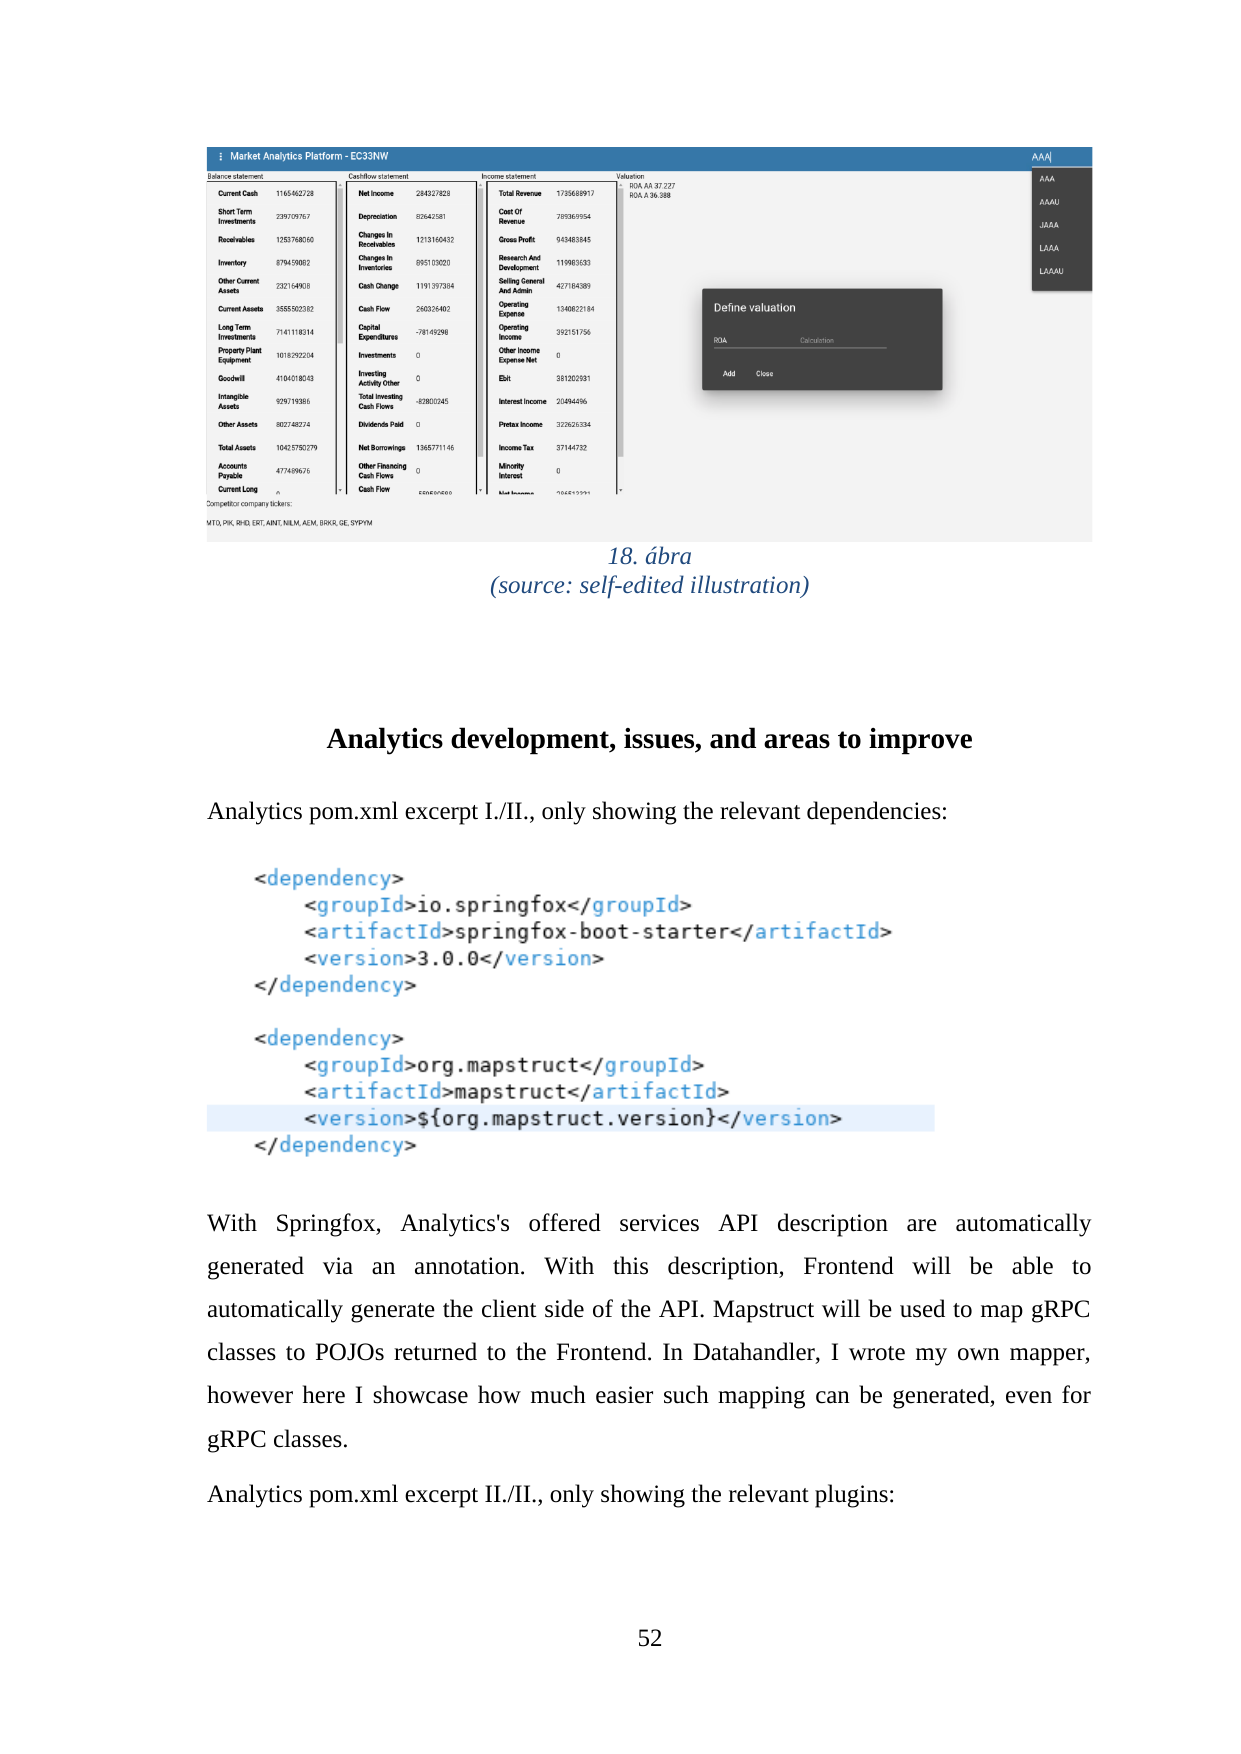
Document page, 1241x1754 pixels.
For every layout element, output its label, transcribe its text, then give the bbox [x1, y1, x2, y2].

text Analytics pom.xml excerpt II./II., only showing the relevant plugins: [207, 1479, 1092, 1508]
text With Springfox, Analytics's offered services API description are automatically generated via an annotation. With this description, Frontend will be able to automatically generate the client side of the API. Mapstruct will be used to map gRPC classes to POJOs returned to the Frontend. In Datahandler, I wrote my own mapper, however here I showcase how much easier such mapping can be generated, even for gRPC classes. [207, 1208, 1092, 1452]
text 18. ábra [207, 542, 1092, 570]
picture [206, 851, 935, 1182]
text (source: self-edited illustration) [207, 570, 1092, 599]
picture [206, 147, 1093, 542]
text Analytics pom.xml excerpt I./II., only showing the relevant dependencies: [207, 796, 1092, 825]
subtitle Analytics development, issues, and areas to improve [207, 721, 1092, 754]
